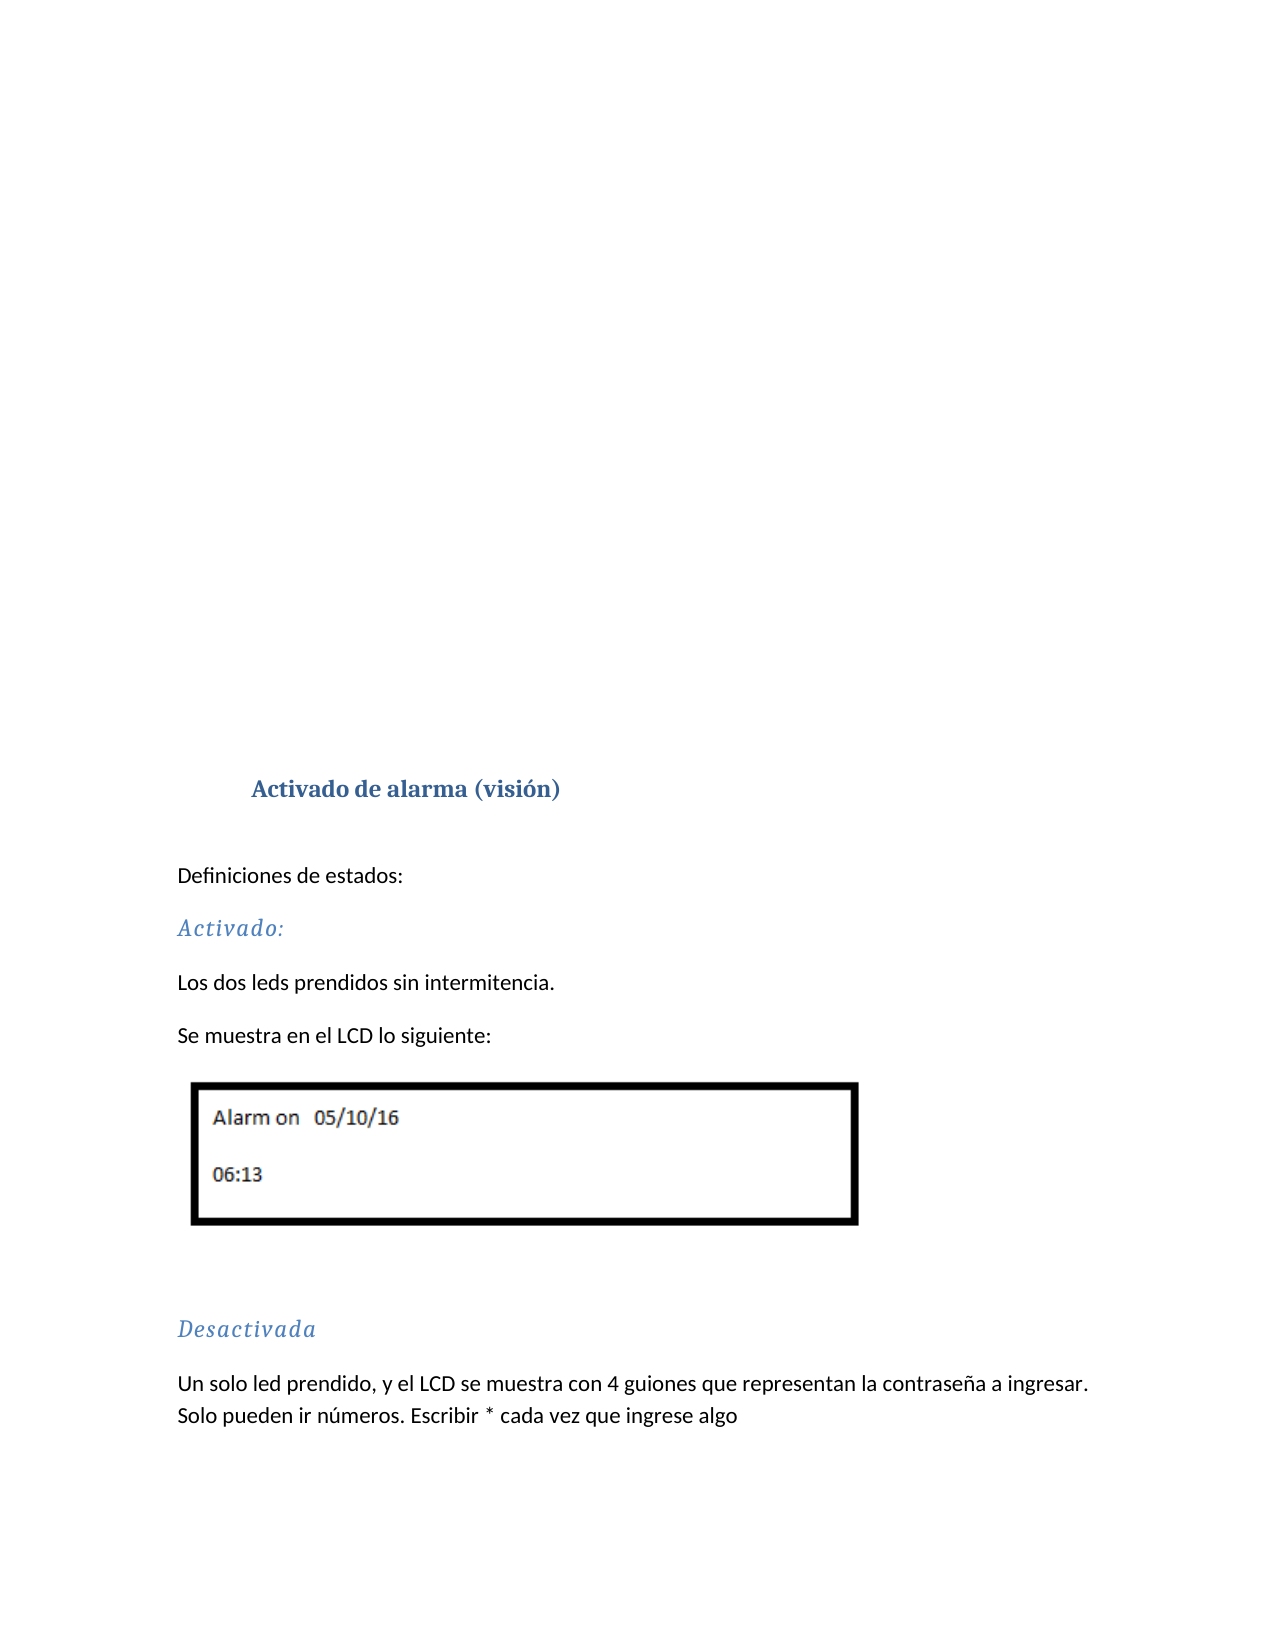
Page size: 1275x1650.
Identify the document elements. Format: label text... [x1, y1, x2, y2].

subtitle Activado: [177, 914, 1098, 943]
picture [177, 1073, 873, 1237]
subtitle Activado de alarma (visión) [177, 775, 1098, 804]
text Definiciones de estados: [177, 861, 1098, 889]
text Se muestra en el LCD lo siguiente: [177, 1021, 1098, 1049]
text Los dos leds prendidos sin intermitencia. [177, 968, 1098, 996]
text Un solo led prendido, y el LCD se muestra con 4 guiones que representan la contraseña a ingresar. Solo pueden ir números. Escribir * cada vez que ingrese algo [177, 1369, 1098, 1429]
subtitle Desactivada [177, 1315, 1098, 1344]
